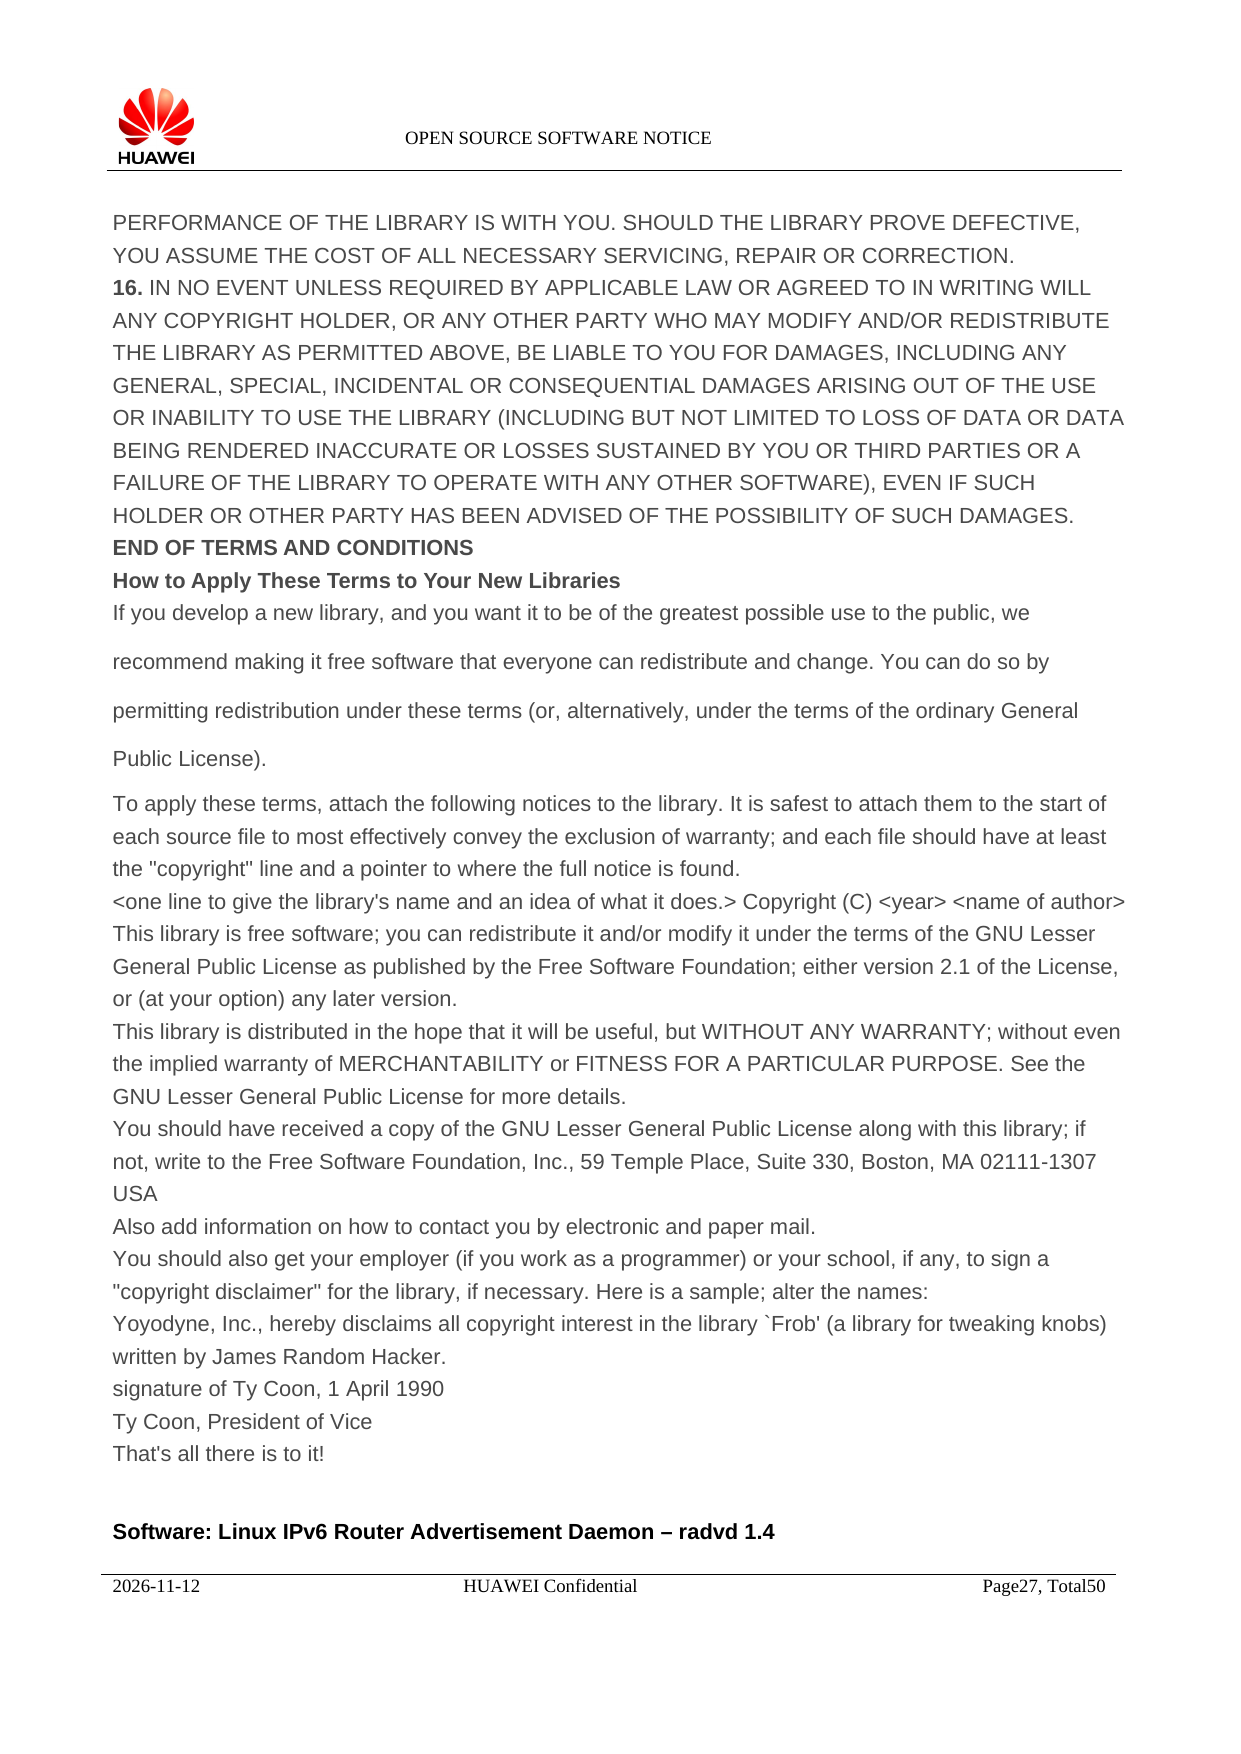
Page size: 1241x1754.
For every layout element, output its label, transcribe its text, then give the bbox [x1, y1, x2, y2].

text That's all there is to it! [112, 1438, 1128, 1470]
text This library is free software; you can redistribute it and/or modify it under the terms of the GNU Lesser General Public License as published by the Free Software Foundation; either version 2.1 of the License, or (at your option) any later version. [112, 918, 1128, 1015]
text You should have received a copy of the GNU Lesser General Public License along with this library; if not, write to the Free Software Foundation, Inc., 59 Temple Place, Suite 330, Boston, MA 02111-1307 USA [112, 1113, 1128, 1210]
subtitle END OF TERMS AND CONDITIONS [112, 531, 1128, 564]
text If you develop a new library, and you want it to be of the greatest possible use to the public, we recommend making it free software that everyone can redistribute and change. You can do so by permitting redistribution under these terms (or, alternatively, under the terms of the ordinary General Public License). [112, 596, 1128, 775]
text To apply these terms, attach the following notices to the library. It is safest to attach them to the start of each source file to most effectively convey the exclusion of warranty; and each file should have at least the "copyright" line and a pointer to where the full notice is found. [112, 788, 1128, 885]
text Also add information on how to contact you by electronic and paper mail. [112, 1210, 1128, 1243]
subtitle How to Apply These Terms to Your New Libraries [112, 564, 1128, 596]
title Software: Linux IPv6 Router Advertisement Daemon – radvd 1.4 [112, 1515, 1128, 1548]
picture [118, 88, 194, 164]
text 16. IN NO EVENT UNLESS REQUIRED BY APPLICABLE LAW OR AGREED TO IN WRITING WILL ANY COPYRIGHT HOLDER, OR ANY OTHER PARTY WHO MAY MODIFY AND/OR REDISTRIBUTE THE LIBRARY AS PERMITTED ABOVE, BE LIABLE TO YOU FOR DAMAGES, INCLUDING ANY GENERAL, SPECIAL, INCIDENTAL OR CONSEQUENTIAL DAMAGES ARISING OUT OF THE USE OR INABILITY TO USE THE LIBRARY (INCLUDING BUT NOT LIMITED TO LOSS OF DATA OR DATA BEING RENDERED INACCURATE OR LOSSES SUSTAINED BY YOU OR THIRD PARTIES OR A FAILURE OF THE LIBRARY TO OPERATE WITH ANY OTHER SOFTWARE), EVEN IF SUCH HOLDER OR OTHER PARTY HAS BEEN ADVISED OF THE POSSIBILITY OF SUCH DAMAGES. [112, 271, 1128, 531]
text signature of Ty Coon, 1 April 1990 Ty Coon, President of Vice [112, 1373, 1128, 1438]
text You should also get your employer (if you work as a programmer) or your school, if any, to sign a "copyright disclaimer" for the library, if necessary. Here is a sample; alter the names: [112, 1243, 1128, 1308]
text This library is distributed in the hope that it will be useful, but WITHOUT ANY WARRANTY; without even the implied warranty of MERCHANTABILITY or FITNESS FOR A PARTICULAR PURPOSE. See the GNU Lesser General Public License for more details. [112, 1015, 1128, 1113]
text Yoyodyne, Inc., hereby disclaims all copyright interest in the library `Frob' (a library for tweaking knobs) written by James Random Hacker. [112, 1308, 1128, 1373]
text <one line to give the library's name and an idea of what it does.> Copyright (C) <year> <name of author> [112, 885, 1128, 918]
